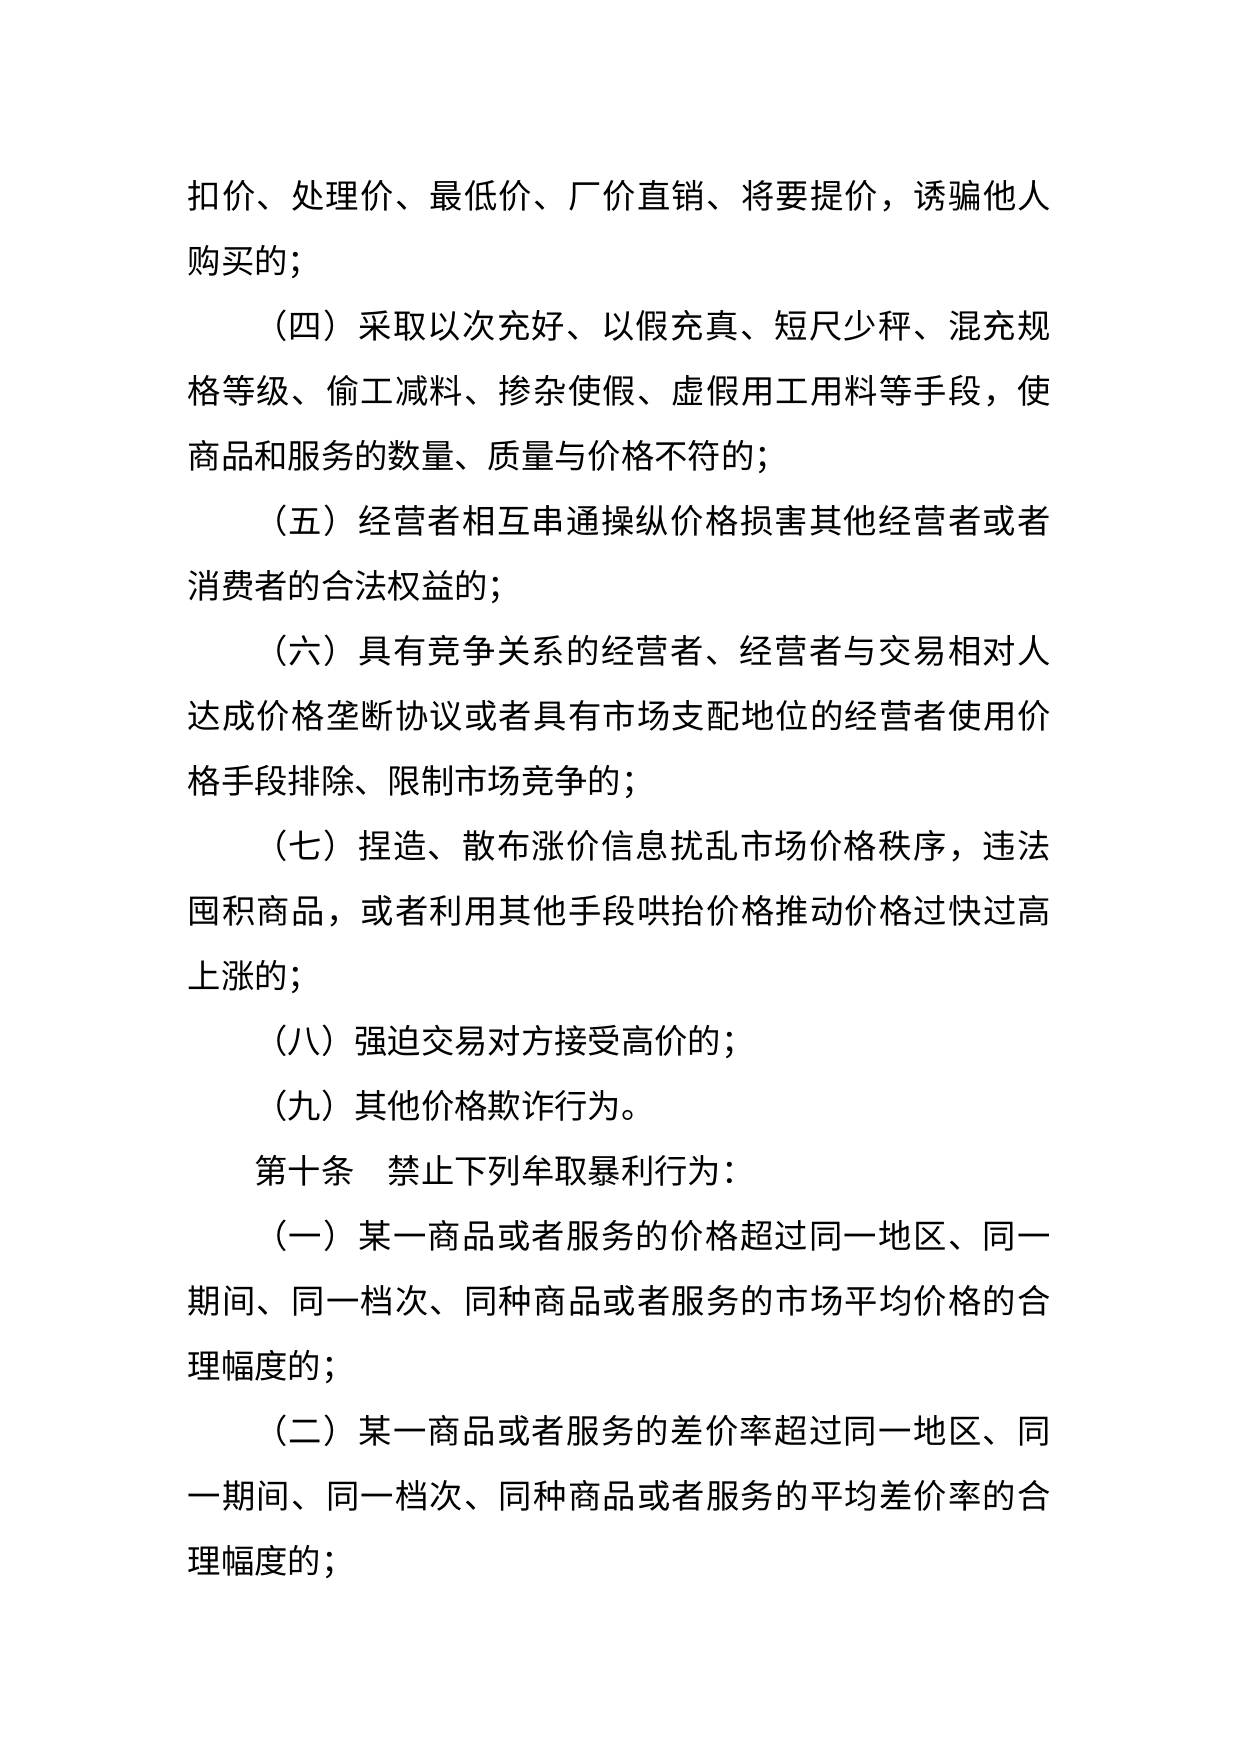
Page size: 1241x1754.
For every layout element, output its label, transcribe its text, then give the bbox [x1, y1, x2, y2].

text （二）某一商品或者服务的差价率超过同一地区、同一期间、同一档次、同种商品或者服务的平均差价率的合理幅度的； [187, 1397, 1053, 1592]
text （四）采取以次充好、以假充真、短尺少秤、混充规格等级、偷工减料、掺杂使假、虚假用工用料等手段，使商品和服务的数量、质量与价格不符的； [187, 292, 1053, 487]
text （八）强迫交易对方接受高价的； [187, 1007, 1053, 1072]
text （一）某一商品或者服务的价格超过同一地区、同一期间、同一档次、同种商品或者服务的市场平均价格的合理幅度的； [187, 1202, 1053, 1397]
text （六）具有竞争关系的经营者、经营者与交易相对人达成价格垄断协议或者具有市场支配地位的经营者使用价格手段排除、限制市场竞争的； [187, 617, 1053, 812]
text 第十条 禁止下列牟取暴利行为： [187, 1137, 1053, 1202]
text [187, 162, 1053, 292]
text （七）捏造、散布涨价信息扰乱市场价格秩序，违法囤积商品，或者利用其他手段哄抬价格推动价格过快过高上涨的； [187, 812, 1053, 1007]
text （九）其他价格欺诈行为。 [187, 1072, 1053, 1137]
text （五）经营者相互串通操纵价格损害其他经营者或者消费者的合法权益的； [187, 487, 1053, 617]
